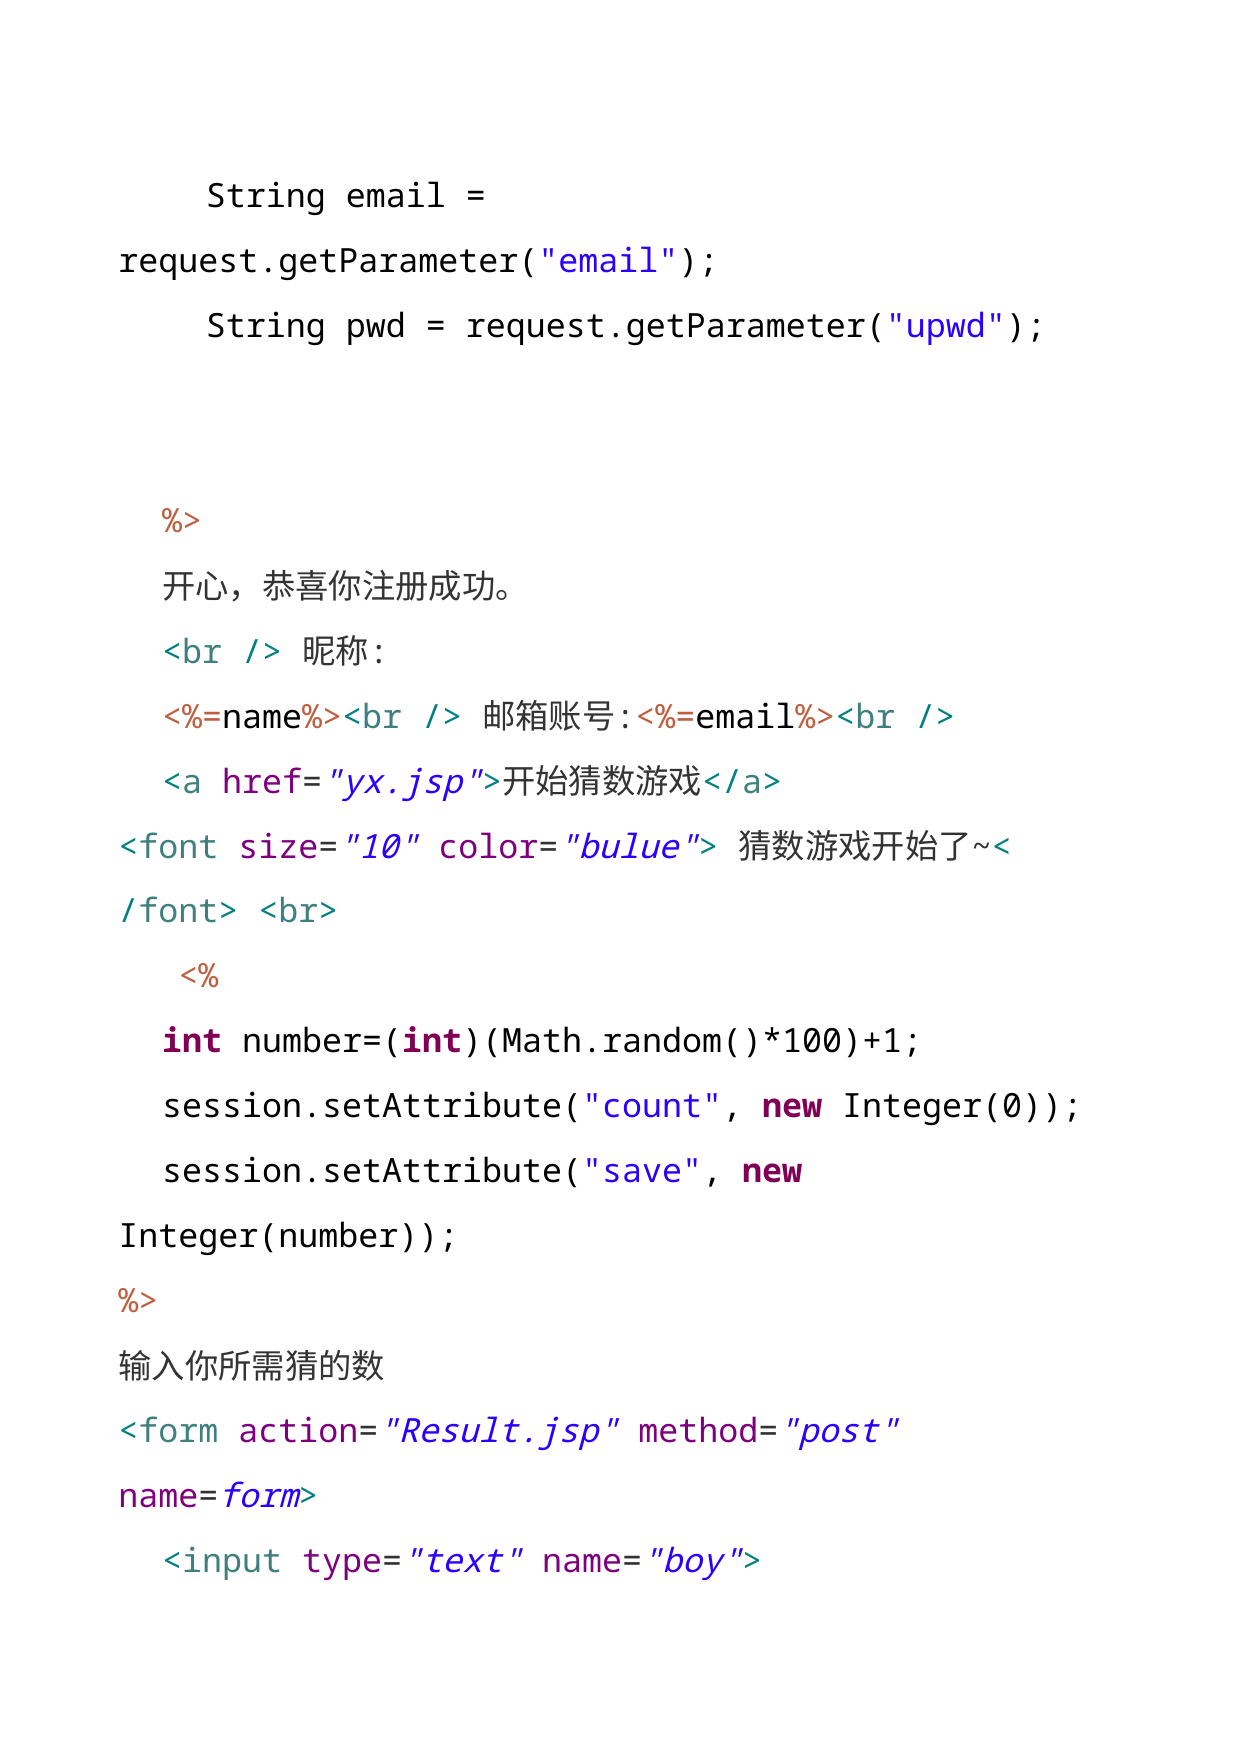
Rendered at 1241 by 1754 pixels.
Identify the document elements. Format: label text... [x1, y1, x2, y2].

text <form action="Result.jsp" method="post" name=form> [118, 1397, 1093, 1527]
text String pwd = request.getParameter("upwd"); [118, 292, 1093, 357]
text 输入你所需猜的数 [118, 1332, 1093, 1397]
text <%=name%><br /> 邮箱账号:<%=email%><br /> [118, 682, 1093, 747]
text 开心，恭喜你注册成功。 [118, 552, 1093, 617]
text <input type="text" name="boy"> [118, 1527, 1093, 1592]
text <br /> 昵称: [118, 617, 1093, 682]
text <a href="yx.jsp">开始猜数游戏</a> [118, 747, 1093, 812]
text %> [118, 1267, 1093, 1332]
text session.setAttribute("count", new Integer(0)); [118, 1072, 1093, 1137]
text %> [118, 487, 1093, 552]
text int number=(int)(Math.random()*100)+1; [118, 1007, 1093, 1072]
text String email = request.getParameter("email"); [118, 162, 1093, 292]
text <font size="10" color="bulue"> 猜数游戏开始了~</font> <br> [118, 812, 1093, 942]
text session.setAttribute("save", new Integer(number)); [118, 1137, 1093, 1267]
text <% [118, 942, 1093, 1007]
